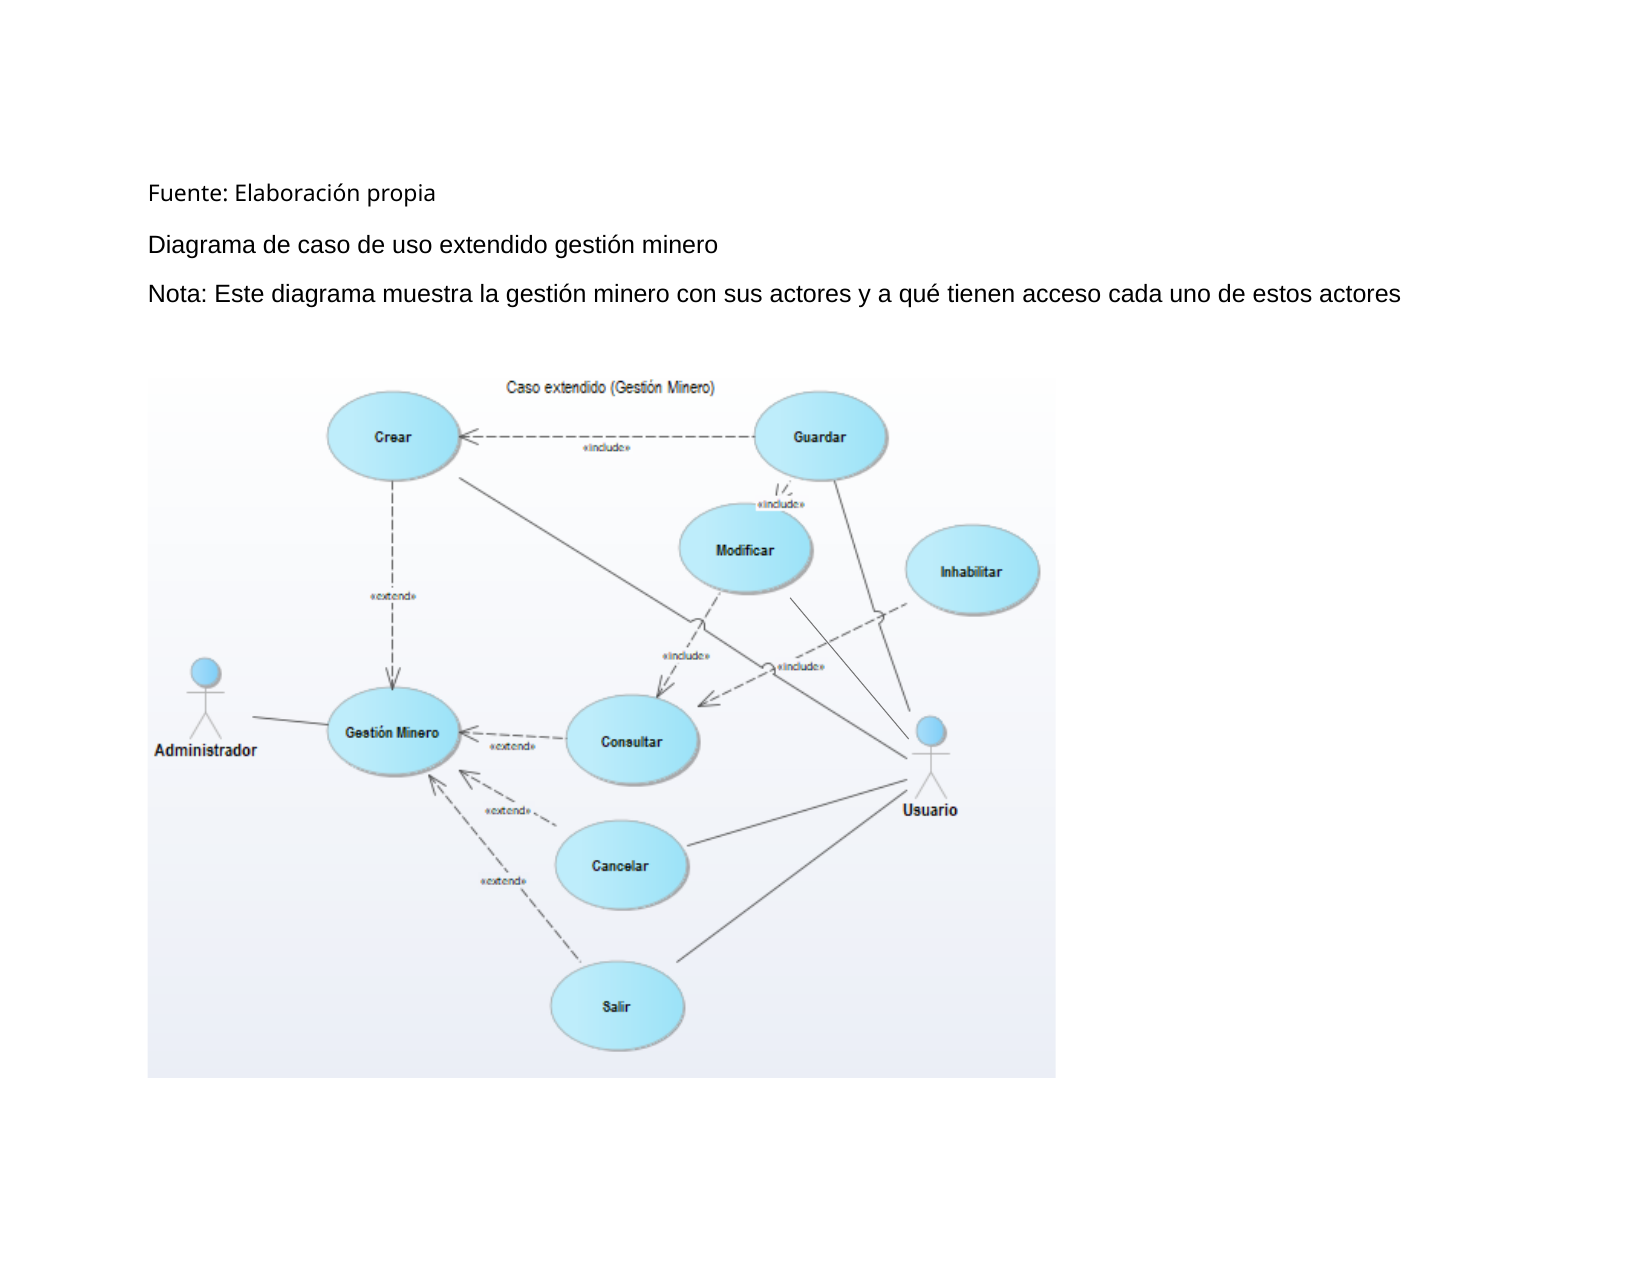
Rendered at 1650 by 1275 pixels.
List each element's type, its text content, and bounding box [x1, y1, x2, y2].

picture [147, 378, 1056, 1078]
text Nota: Este diagrama muestra la gestión minero con sus actores y a qué tienen acceso cada uno de estos actores [148, 279, 1502, 308]
text Fuente: Elaboración propia [148, 177, 1502, 208]
text Diagrama de caso de uso extendido gestión minero [148, 230, 1502, 258]
